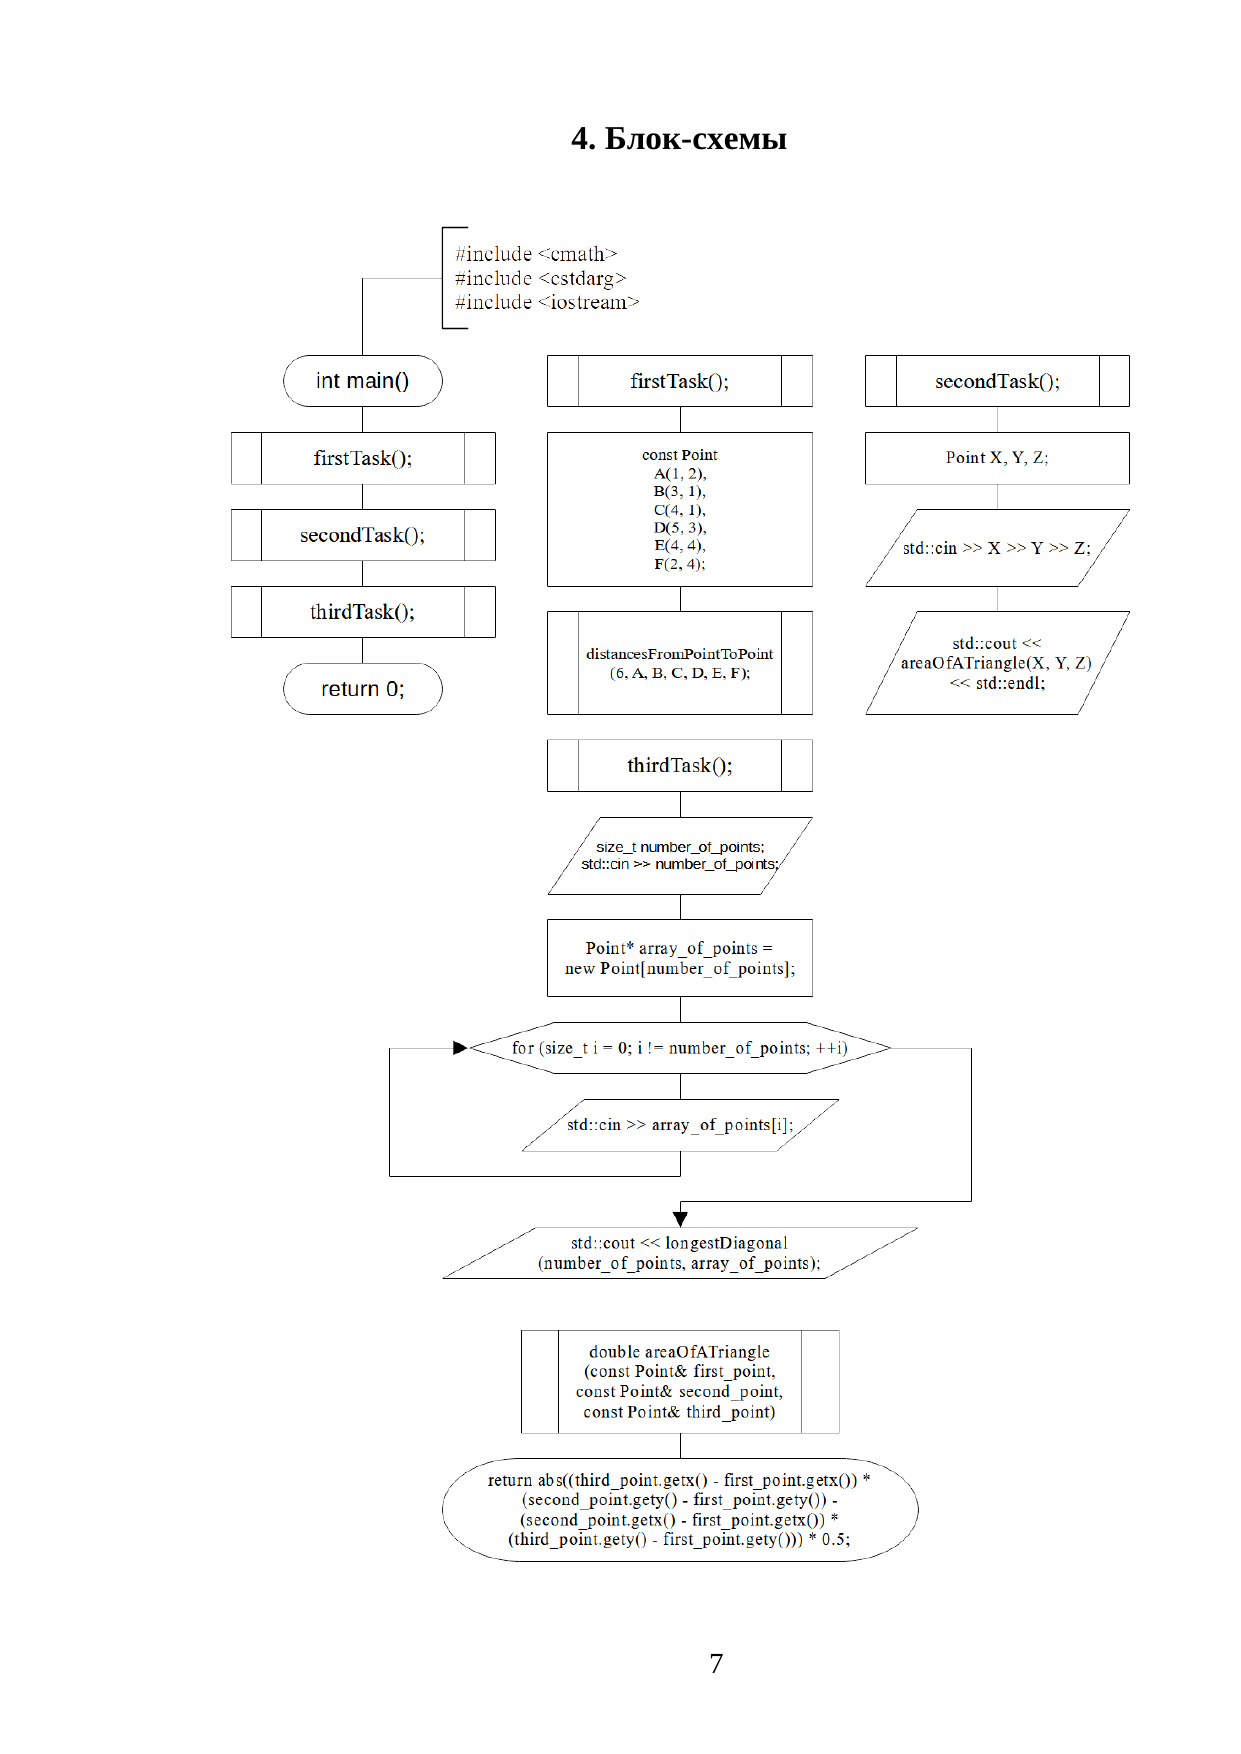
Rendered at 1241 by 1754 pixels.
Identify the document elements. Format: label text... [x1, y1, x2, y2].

subtitle 4. Блок-схемы [177, 118, 1181, 175]
picture [177, 175, 1182, 1596]
